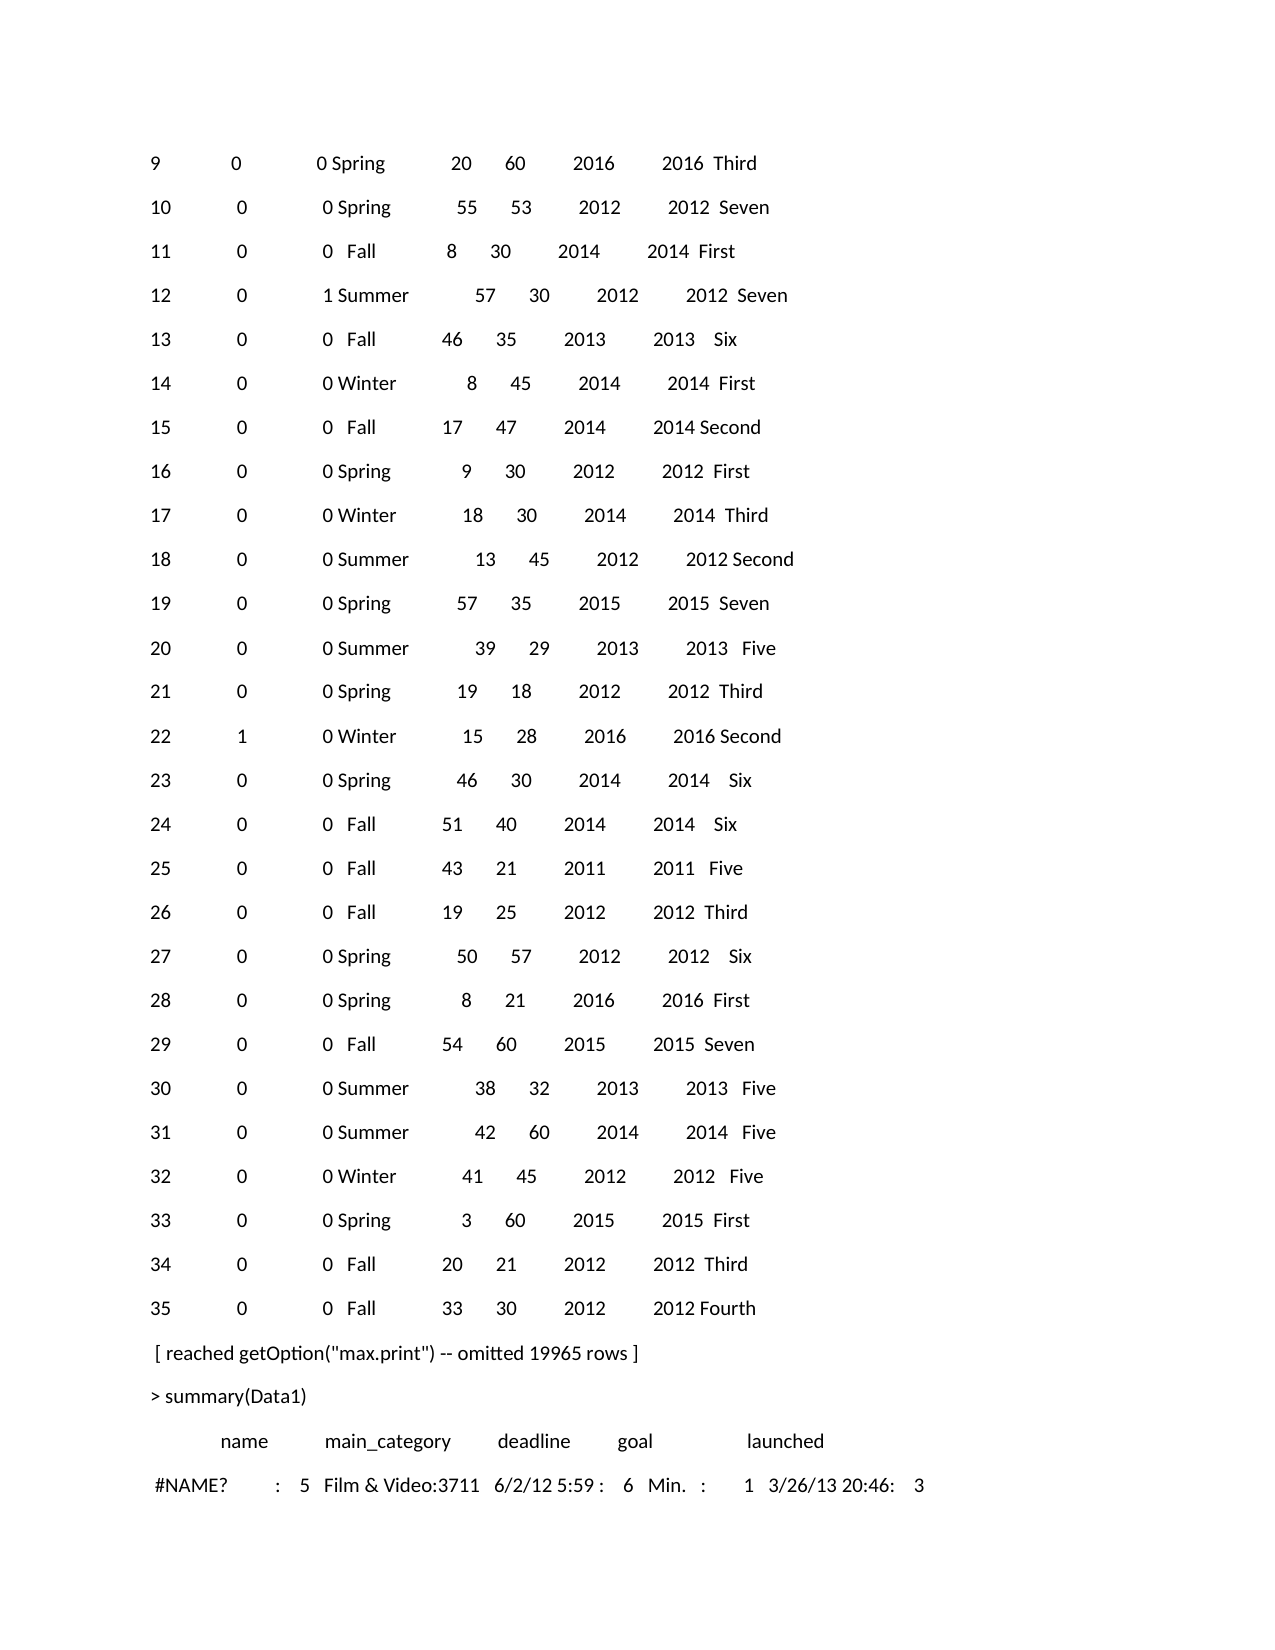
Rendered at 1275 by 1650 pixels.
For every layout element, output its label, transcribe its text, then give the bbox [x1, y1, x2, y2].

text name main_category deadline goal launched [150, 1428, 1125, 1453]
text 17 0 0 Winter 18 30 2014 2014 Third [150, 502, 1125, 528]
text 21 0 0 Spring 19 18 2012 2012 Third [150, 679, 1125, 704]
text 33 0 0 Spring 3 60 2015 2015 First [150, 1207, 1125, 1233]
text 19 0 0 Spring 57 35 2015 2015 Seven [150, 591, 1125, 616]
text 12 0 1 Summer 57 30 2012 2012 Seven [150, 282, 1125, 308]
text 14 0 0 Winter 8 45 2014 2014 First [150, 370, 1125, 396]
text 24 0 0 Fall 51 40 2014 2014 Six [150, 811, 1125, 836]
text 29 0 0 Fall 54 60 2015 2015 Seven [150, 1031, 1125, 1057]
text 18 0 0 Summer 13 45 2012 2012 Second [150, 547, 1125, 572]
text 28 0 0 Spring 8 21 2016 2016 First [150, 987, 1125, 1013]
text 35 0 0 Fall 33 30 2012 2012 Fourth [150, 1296, 1125, 1321]
text > summary(Data1) [150, 1384, 1125, 1409]
text 16 0 0 Spring 9 30 2012 2012 First [150, 458, 1125, 484]
text 26 0 0 Fall 19 25 2012 2012 Third [150, 899, 1125, 924]
text 11 0 0 Fall 8 30 2014 2014 First [150, 238, 1125, 263]
text [ reached getOption("max.print") -- omitted 19965 rows ] [150, 1340, 1125, 1365]
text 13 0 0 Fall 46 35 2013 2013 Six [150, 326, 1125, 352]
text 9 0 0 Spring 20 60 2016 2016 Third [150, 150, 1125, 175]
text 22 1 0 Winter 15 28 2016 2016 Second [150, 723, 1125, 748]
text 10 0 0 Spring 55 53 2012 2012 Seven [150, 194, 1125, 219]
text 25 0 0 Fall 43 21 2011 2011 Five [150, 855, 1125, 880]
text 20 0 0 Summer 39 29 2013 2013 Five [150, 635, 1125, 660]
text #NAME? : 5 Film & Video:3711 6/2/12 5:59 : 6 Min. : 1 3/26/13 20:46: 3 [150, 1472, 1125, 1497]
text 31 0 0 Summer 42 60 2014 2014 Five [150, 1119, 1125, 1145]
text 30 0 0 Summer 38 32 2013 2013 Five [150, 1075, 1125, 1101]
text 15 0 0 Fall 17 47 2014 2014 Second [150, 414, 1125, 440]
text 34 0 0 Fall 20 21 2012 2012 Third [150, 1252, 1125, 1277]
text 32 0 0 Winter 41 45 2012 2012 Five [150, 1163, 1125, 1189]
text 27 0 0 Spring 50 57 2012 2012 Six [150, 943, 1125, 968]
text 23 0 0 Spring 46 30 2014 2014 Six [150, 767, 1125, 792]
